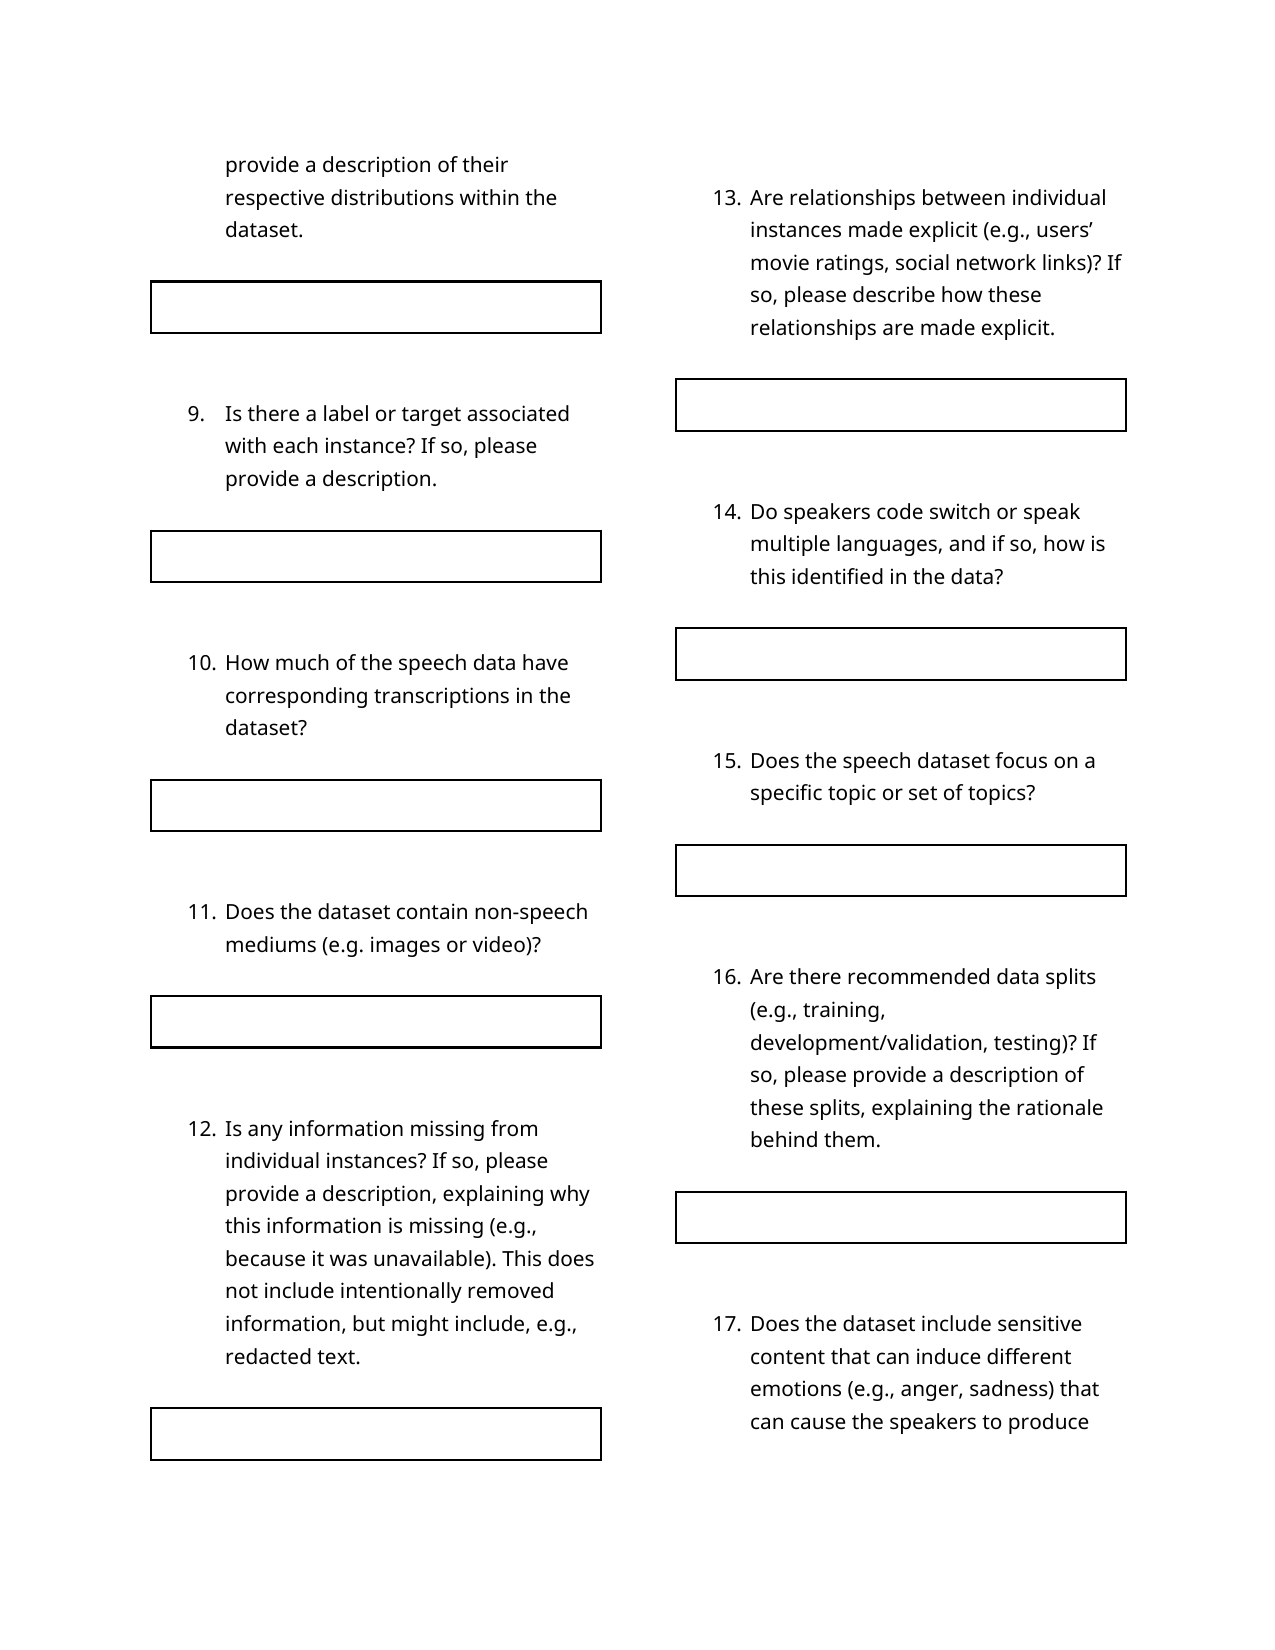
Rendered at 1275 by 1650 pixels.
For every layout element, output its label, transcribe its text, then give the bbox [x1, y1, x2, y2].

table_header [152, 532, 600, 581]
table_header [677, 846, 1125, 895]
table_header [152, 781, 600, 830]
table_header [152, 283, 600, 332]
list Are there recommended data splits (e.g., training, development/validation, testing)? If so, please provide a description of these splits, explaining the rationale behind them. [712, 962, 1125, 1154]
table_header [677, 380, 1125, 429]
list Does the dataset contain non-speech mediums (e.g. images or video)? [187, 897, 600, 958]
table_header [677, 1193, 1125, 1242]
list Are relationships between individual instances made explicit (e.g., users’ movie ratings, social network links)? If so, please describe how these relationships are made explicit. [712, 183, 1125, 341]
table_header [152, 997, 600, 1046]
list Is any information missing from individual instances? If so, please provide a description, explaining why this information is missing (e.g., because it was unavailable). This does not include intentionally removed information, but might include, e.g., redacted text. [187, 1114, 600, 1370]
table_header [677, 629, 1125, 679]
list Is there a label or target associated with each instance? If so, please provide a description. [187, 399, 600, 493]
table_header [152, 1409, 600, 1458]
list Does the speech dataset focus on a specific topic or set of topics? [712, 746, 1125, 807]
list Do speakers code switch or speak multiple languages, and if so, how is this identified in the data? [712, 497, 1125, 591]
list How much of the speech data have corresponding transcriptions in the dataset? [187, 648, 600, 742]
list For any linguistic subpopulations identified in the dataset, please provide a description of their respective distributions within the dataset. [187, 150, 600, 244]
